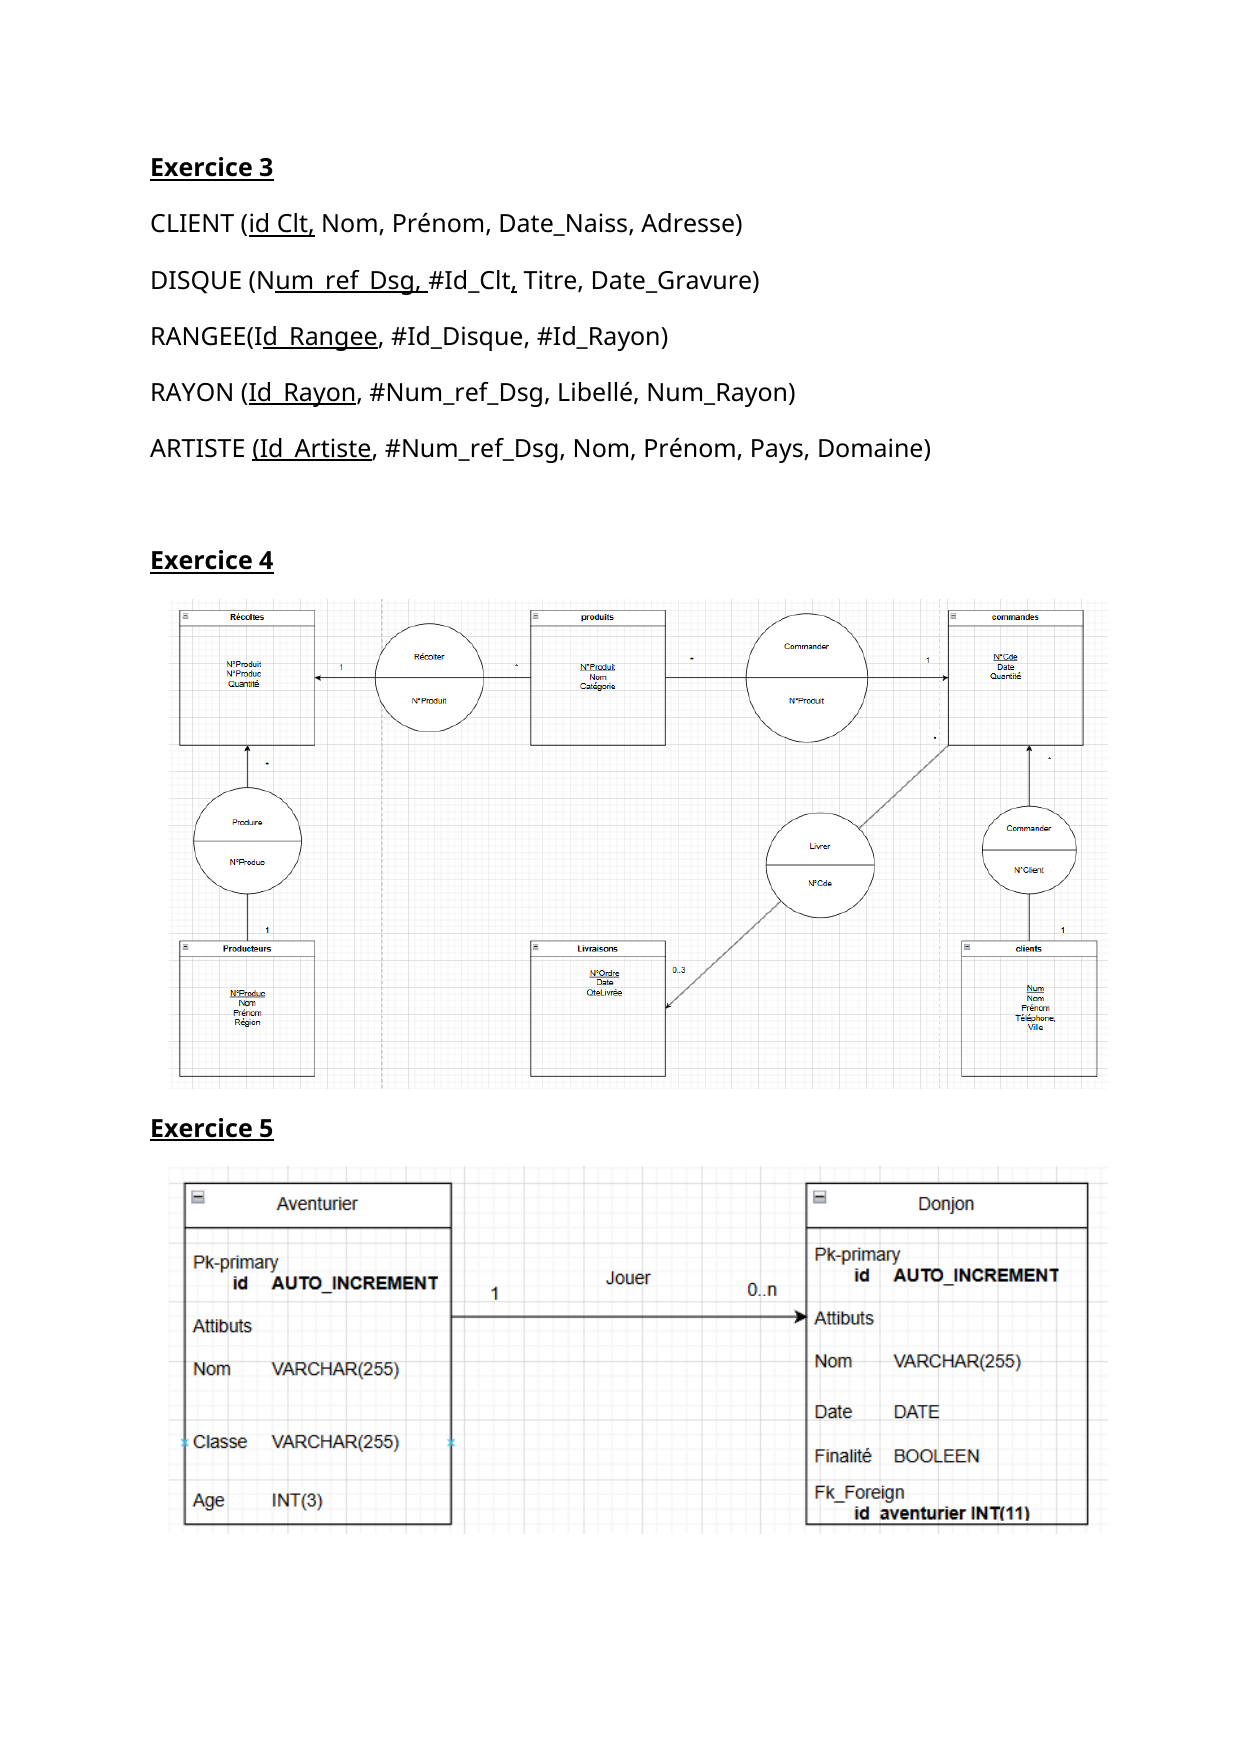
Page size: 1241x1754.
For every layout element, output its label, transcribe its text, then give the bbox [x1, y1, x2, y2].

text RAYON (Id_Rayon, #Num_ref_Dsg, Libellé, Num_Rayon) [150, 374, 1090, 409]
text Exercice 3 [150, 150, 1090, 184]
text ARTISTE (Id_Artiste, #Num_ref_Dsg, Nom, Prénom, Pays, Domaine) [150, 431, 1090, 465]
text DISQUE (Num_ref_Dsg, #Id_Clt, Titre, Date_Gravure) [150, 262, 1090, 296]
text Exercice 5 [150, 1110, 1090, 1144]
text Exercice 4 [150, 543, 1090, 577]
text RANGEE(Id_Rangee, #Id_Disque, #Id_Rayon) [150, 318, 1090, 352]
text CLIENT (id Clt, Nom, Prénom, Date_Naiss, Adresse) [150, 206, 1090, 240]
